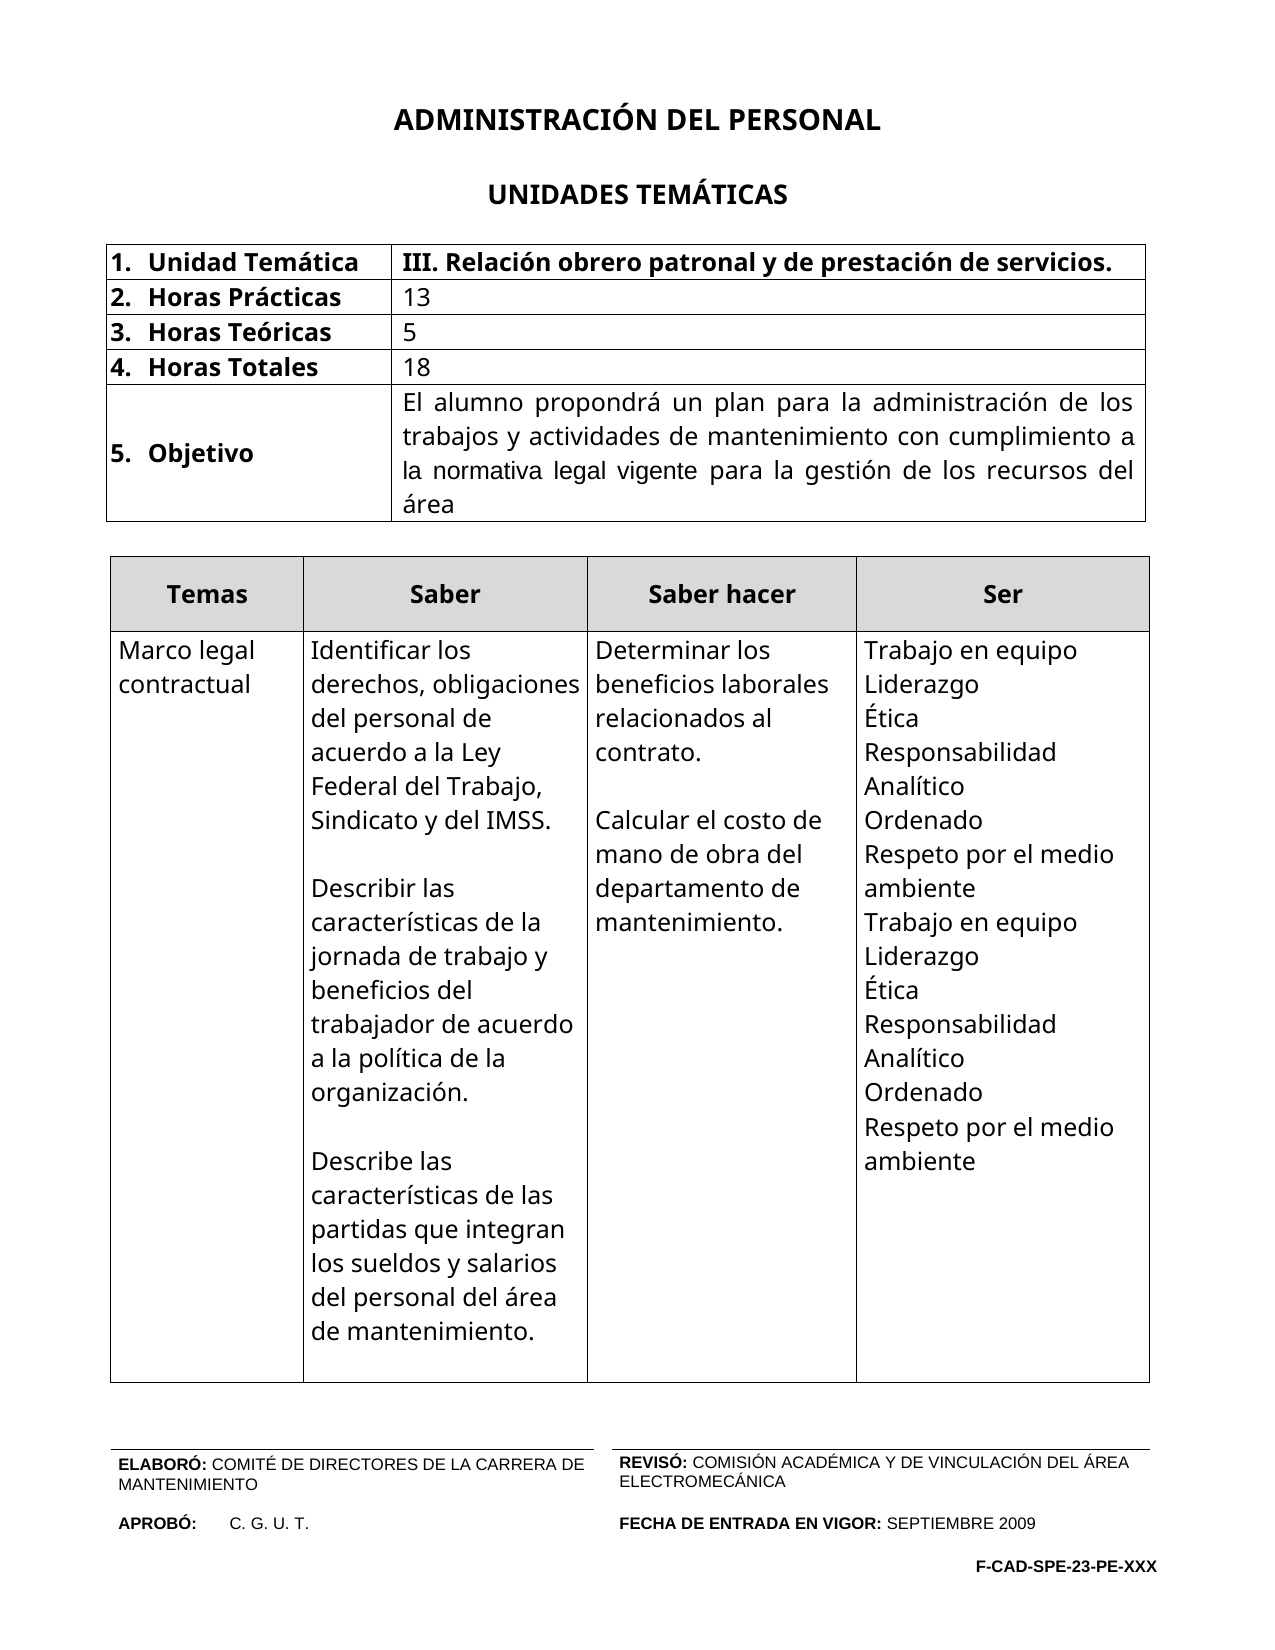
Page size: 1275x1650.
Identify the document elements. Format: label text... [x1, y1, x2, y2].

table_cell Trabajo en equipo Liderazgo Ética Responsabilidad Analítico Ordenado Respeto por el medio ambiente Trabajo en equipo Liderazgo Ética Responsabilidad Analítico Ordenado Respeto por el medio ambiente [857, 632, 1149, 1382]
table_header Unidad Temática [107, 245, 391, 278]
text UNIDADES TEMÁTICAS [118, 175, 1157, 212]
table_cell Horas Totales [107, 350, 391, 384]
text ADMINISTRACIÓN DEL PERSONAL [118, 99, 1157, 138]
table_header III. Relación obrero patronal y de prestación de servicios. [392, 245, 1145, 278]
table_cell Objetivo [107, 385, 391, 521]
table_header Saber [304, 557, 587, 631]
table_header Temas [111, 557, 303, 631]
table_cell Horas Prácticas [107, 280, 391, 314]
table_cell 13 [392, 280, 1145, 314]
table_cell El alumno propondrá un plan para la administración de los trabajos y actividades de mantenimiento con cumplimiento a la normativa legal vigente para la gestión de los recursos del área [392, 385, 1145, 521]
table_header Ser [857, 557, 1149, 631]
table_cell Determinar los beneficios laborales relacionados al contrato. Calcular el costo de mano de obra del departamento de mantenimiento. [588, 632, 856, 1382]
table_cell Identificar los derechos, obligaciones del personal de acuerdo a la Ley Federal del Trabajo, Sindicato y del IMSS. Describir las características de la jornada de trabajo y beneficios del trabajador de acuerdo a la política de la organización. Describe las características de las partidas que integran los sueldos y salarios del personal del área de mantenimiento. [304, 632, 587, 1382]
table_cell Horas Teóricas [107, 315, 391, 349]
table_cell 5 [392, 315, 1145, 349]
table_header Saber hacer [588, 557, 856, 631]
table_cell Marco legal contractual [111, 632, 303, 1382]
table_cell 18 [392, 350, 1145, 384]
